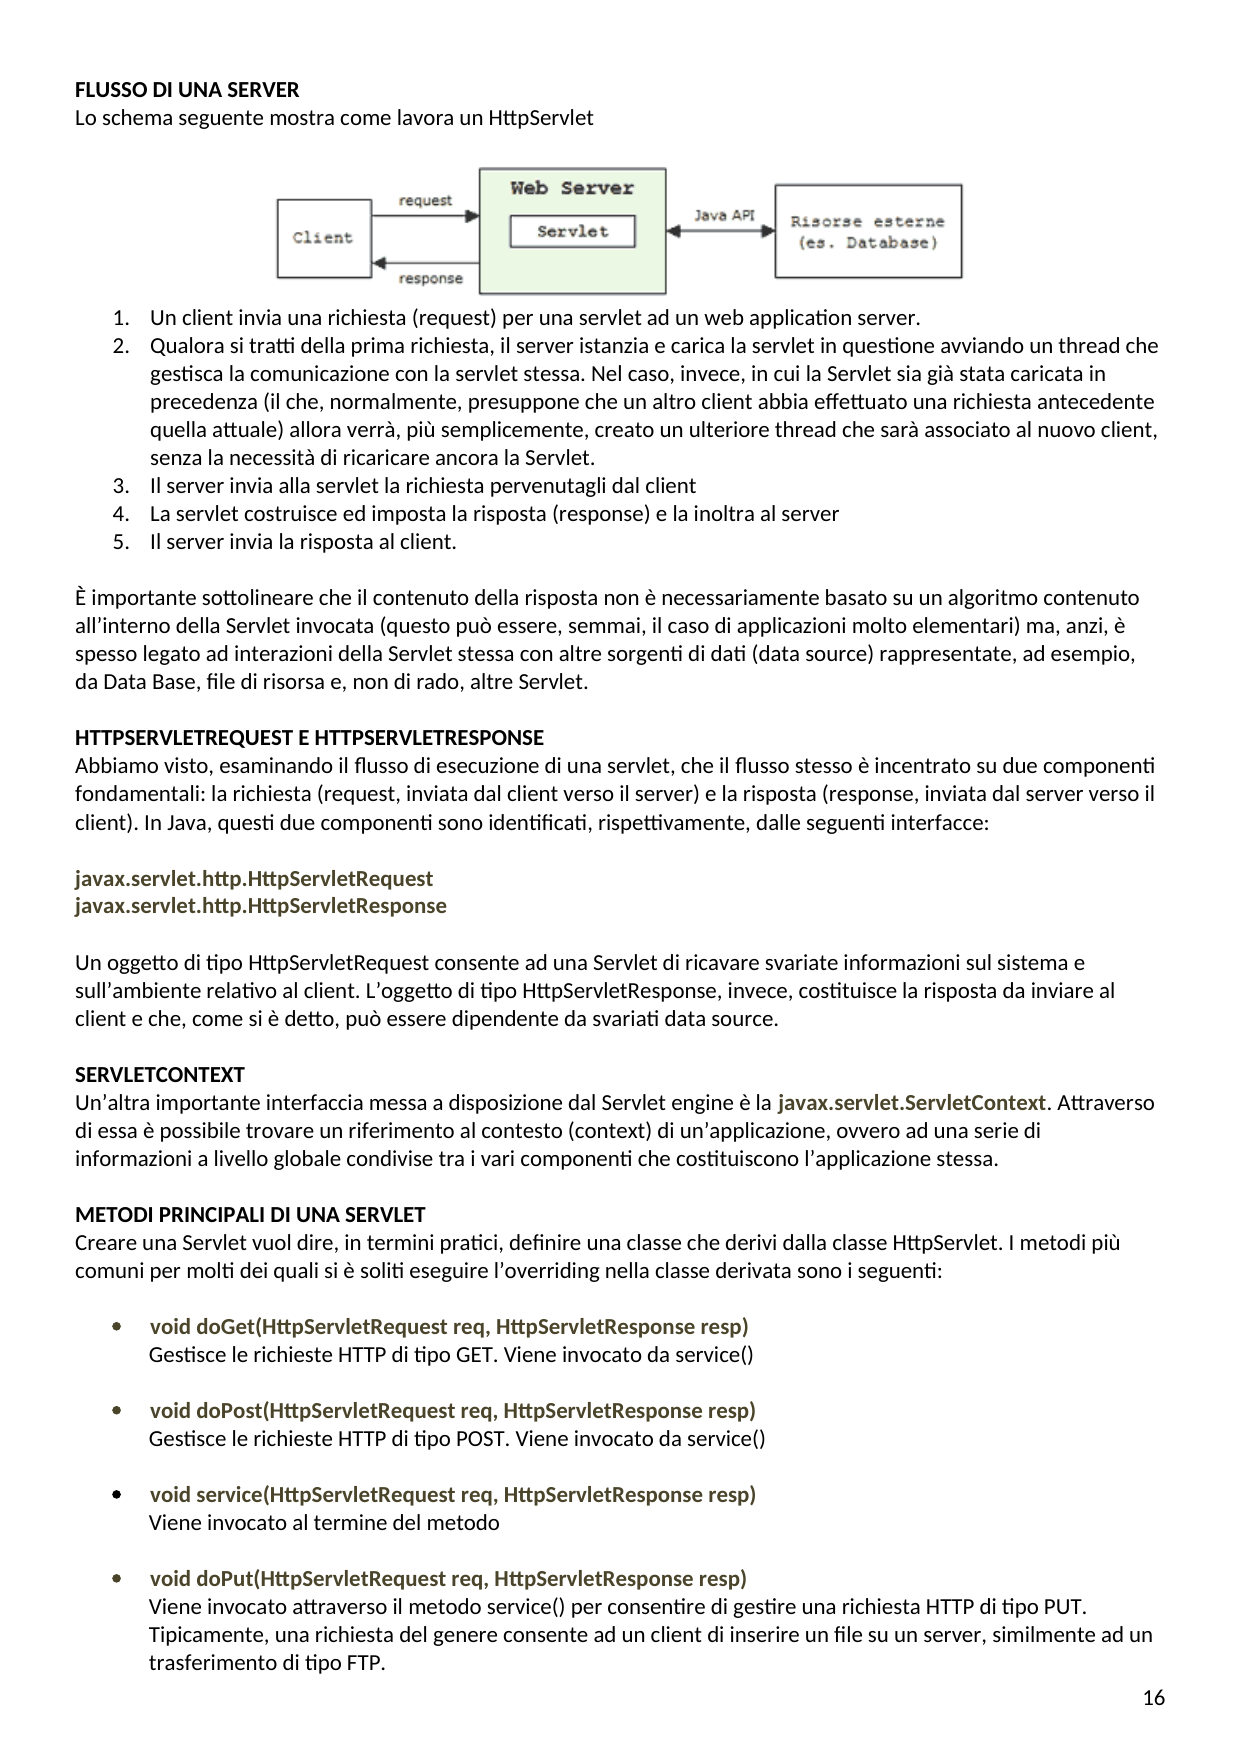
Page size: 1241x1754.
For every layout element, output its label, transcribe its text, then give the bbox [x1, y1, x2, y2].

text Viene invocato attraverso il metodo service() per consentire di gestire una richiesta HTTP di tipo PUT. Tipicamente, una richiesta del genere consente ad un client di inserire un file su un server, similmente ad un trasferimento di tipo FTP. [149, 1592, 1165, 1676]
text FLUSSO DI UNA SERVER [75, 75, 1165, 103]
list void service(HttpServletRequest req, HttpServletResponse resp) [112, 1480, 1165, 1508]
text javax.servlet.http.HttpServletResponse [75, 892, 1165, 920]
text Un oggetto di tipo HttpServletRequest consente ad una Servlet di ricavare svariate informazioni sul sistema e sull’ambiente relativo al client. L’oggetto di tipo HttpServletResponse, invece, costituisce la risposta da inviare al client e che, come si è detto, può essere dipendente da svariati data source. [75, 948, 1165, 1032]
list void doGet(HttpServletRequest req, HttpServletResponse resp) [112, 1312, 1165, 1340]
text Viene invocato al termine del metodo [75, 1508, 1165, 1536]
list void doPut(HttpServletRequest req, HttpServletResponse resp) [112, 1564, 1165, 1592]
text javax.servlet.http.HttpServletRequest [75, 864, 1165, 892]
text Gestisce le richieste HTTP di tipo POST. Viene invocato da service() [75, 1424, 1165, 1452]
text HTTPSERVLETREQUEST E HTTPSERVLETRESPONSE [75, 723, 1165, 752]
text È importante sottolineare che il contenuto della risposta non è necessariamente basato su un algoritmo contenuto all’interno della Servlet invocata (questo può essere, semmai, il caso di applicazioni molto elementari) ma, anzi, è spesso legato ad interazioni della Servlet stessa con altre sorgenti di dati (data source) rappresentate, ad esempio, da Data Base, file di risorsa e, non di rado, altre Servlet. [75, 583, 1165, 696]
list Qualora si tratti della prima richiesta, il server istanzia e carica la servlet in questione avviando un thread che gestisca la comunicazione con la servlet stessa. Nel caso, invece, in cui la Servlet sia già stata caricata in precedenza (il che, normalmente, presuppone che un altro client abbia effettuato una richiesta antecedente quella attuale) allora verrà, più semplicemente, creato un ulteriore thread che sarà associato al nuovo client, senza la necessità di ricaricare ancora la Servlet. [112, 331, 1165, 471]
text Un’altra importante interfaccia messa a disposizione dal Servlet engine è la javax.servlet.ServletContext. Attraverso di essa è possibile trovare un riferimento al contesto (context) di un’applicazione, ovvero ad una serie di informazioni a livello globale condivise tra i vari componenti che costituiscono l’applicazione stessa. [75, 1088, 1165, 1172]
list Un client invia una richiesta (request) per una servlet ad un web application server. [112, 303, 1165, 331]
list Il server invia alla servlet la richiesta pervenutagli dal client [112, 471, 1165, 499]
text Creare una Servlet vuol dire, in termini pratici, definire una classe che derivi dalla classe HttpServlet. I metodi più comuni per molti dei quali si è soliti eseguire l’overriding nella classe derivata sono i seguenti: [75, 1228, 1165, 1284]
list La servlet costruisce ed imposta la risposta (response) e la inoltra al server [112, 499, 1165, 527]
picture [268, 159, 972, 304]
text Abbiamo visto, esaminando il flusso di esecuzione di una servlet, che il flusso stesso è incentrato su due componenti fondamentali: la richiesta (request, inviata dal client verso il server) e la risposta (response, inviata dal server verso il client). In Java, questi due componenti sono identificati, rispettivamente, dalle seguenti interfacce: [75, 752, 1165, 836]
text SERVLETCONTEXT [75, 1060, 1165, 1088]
text Gestisce le richieste HTTP di tipo GET. Viene invocato da service() [75, 1340, 1165, 1368]
text METODI PRINCIPALI DI UNA SERVLET [75, 1200, 1165, 1228]
list void doPost(HttpServletRequest req, HttpServletResponse resp) [112, 1396, 1165, 1424]
text Lo schema seguente mostra come lavora un HttpServlet [75, 103, 1165, 131]
list Il server invia la risposta al client. [112, 527, 1165, 555]
